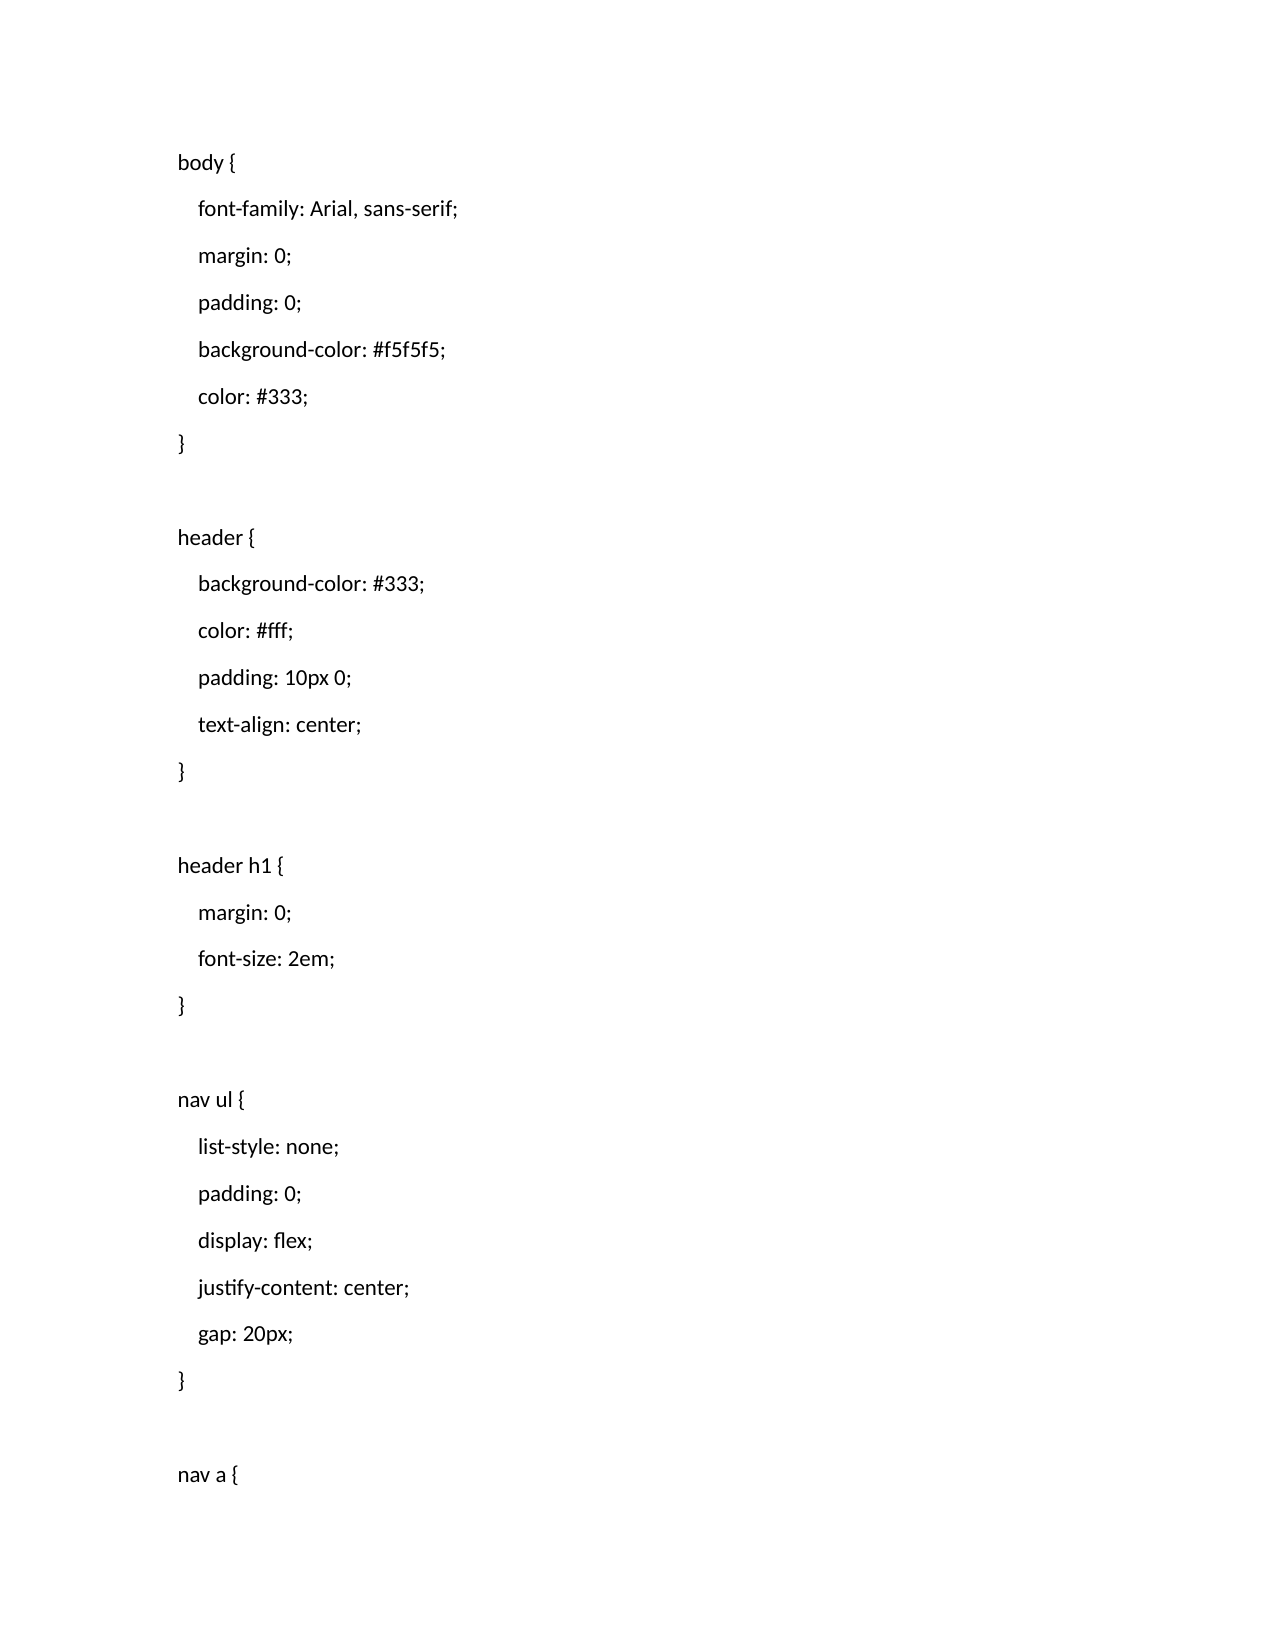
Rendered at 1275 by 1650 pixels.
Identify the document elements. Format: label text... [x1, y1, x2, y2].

text body { [177, 148, 1098, 176]
text list-style: none; [177, 1132, 1098, 1160]
text } [177, 991, 1098, 1019]
text nav ul { [177, 1085, 1098, 1113]
text header h1 { [177, 851, 1098, 879]
text } [177, 1366, 1098, 1394]
text margin: 0; [177, 241, 1098, 269]
text font-family: Arial, sans-serif; [177, 194, 1098, 222]
text } [177, 757, 1098, 785]
text color: #333; [177, 382, 1098, 410]
text header { [177, 523, 1098, 551]
text padding: 10px 0; [177, 663, 1098, 691]
text nav a { [177, 1460, 1098, 1488]
text } [177, 429, 1098, 457]
text font-size: 2em; [177, 944, 1098, 972]
text gap: 20px; [177, 1319, 1098, 1347]
text margin: 0; [177, 898, 1098, 926]
text color: #fff; [177, 616, 1098, 644]
text background-color: #333; [177, 569, 1098, 597]
text text-align: center; [177, 710, 1098, 738]
text padding: 0; [177, 1179, 1098, 1207]
text display: flex; [177, 1226, 1098, 1254]
text justify-content: center; [177, 1273, 1098, 1301]
text padding: 0; [177, 288, 1098, 316]
text background-color: #f5f5f5; [177, 335, 1098, 363]
